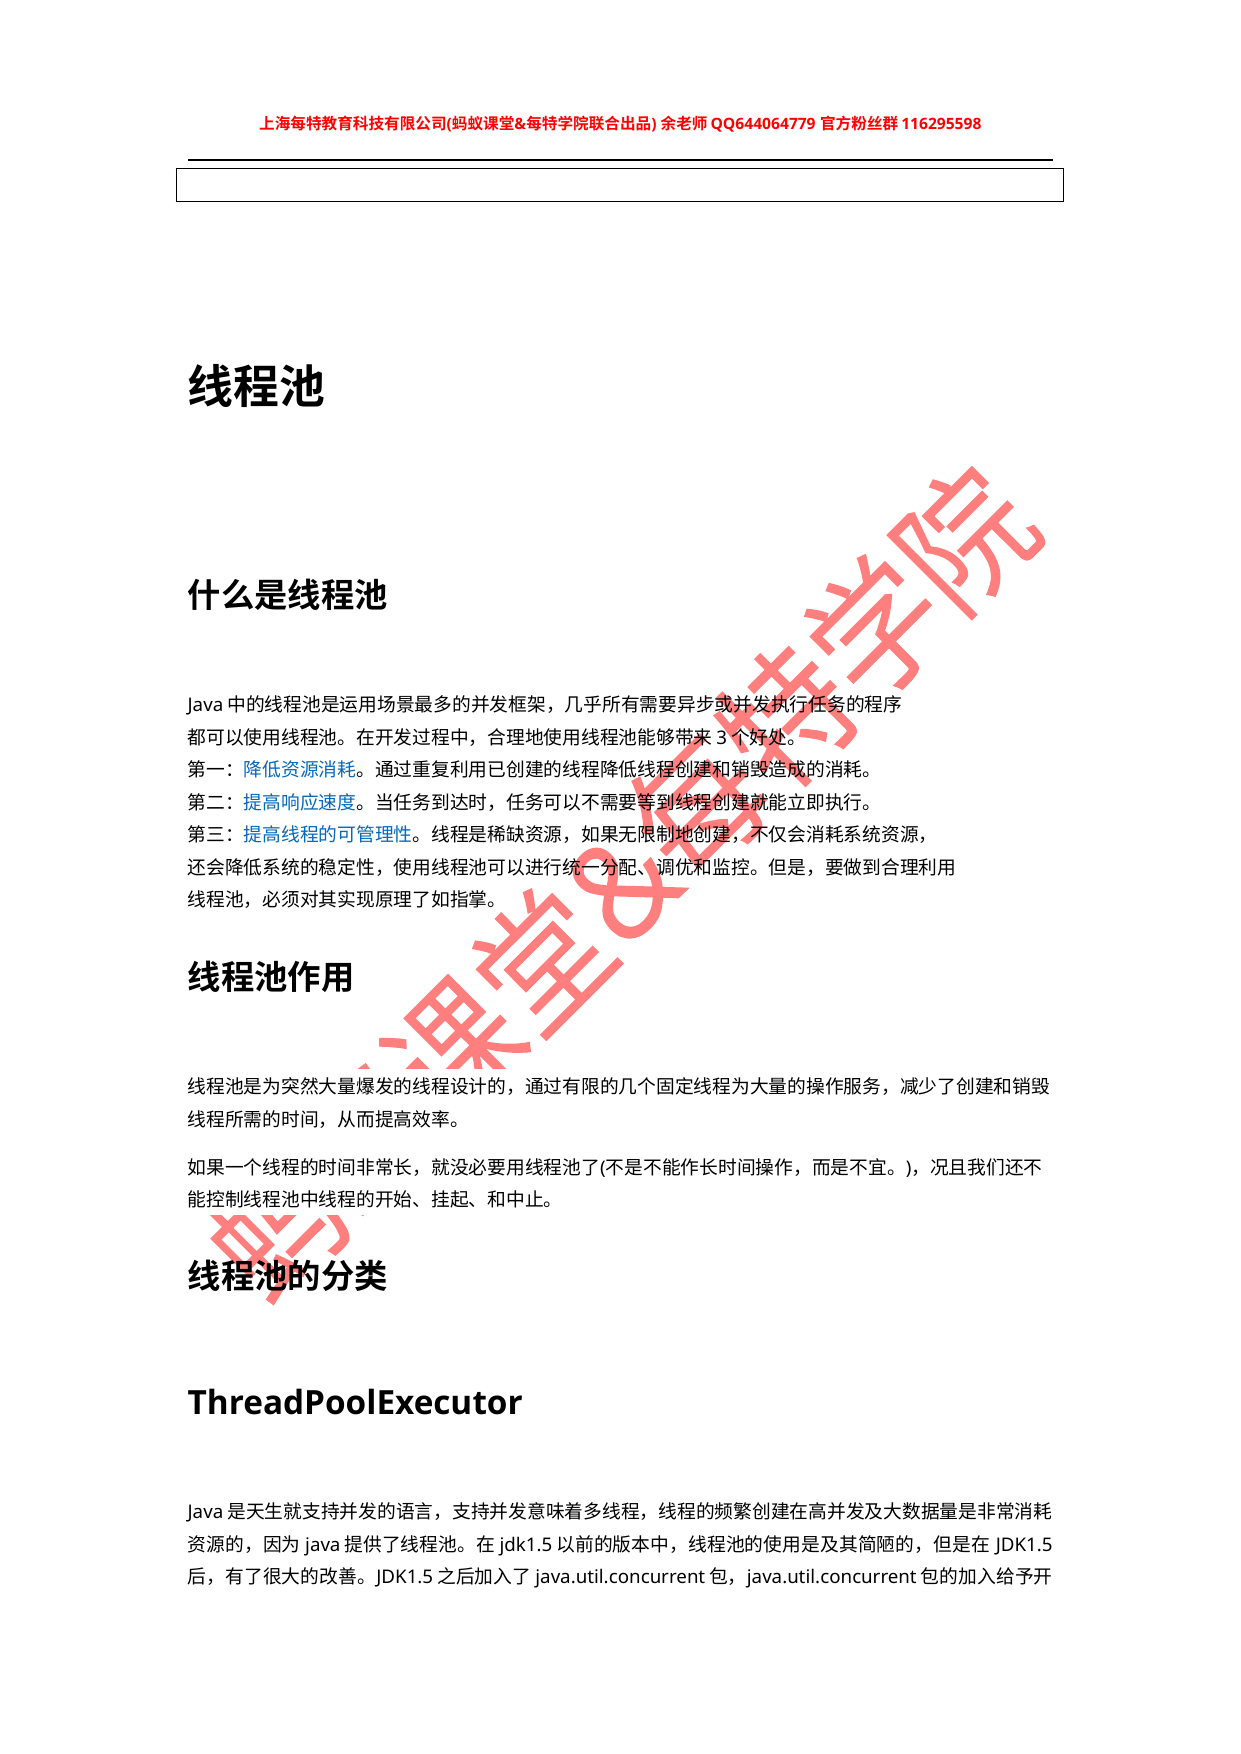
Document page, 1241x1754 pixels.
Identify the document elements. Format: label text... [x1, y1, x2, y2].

subtitle 线程池 [187, 335, 1053, 432]
subtitle 什么是线程池 [187, 560, 1053, 625]
subtitle ThreadPoolExecutor [187, 1369, 1053, 1434]
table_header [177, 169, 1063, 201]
text Java中的线程池是运用场景最多的并发框架，几乎所有需要异步或并发执行任务的程序 都可以使用线程池。在开发过程中，合理地使用线程池能够带来3个好处。 第一：降低资源消耗。通过重复利用已创建的线程降低线程创建和销毁造成的消耗。 第二：提高响应速度。当任务到达时，任务可以不需要等到线程创建就能立即执行。 第三：提高线程的可管理性。线程是稀缺资源，如果无限制地创建，不仅会消耗系统资源， 还会降低系统的稳定性，使用线程池可以进行统一分配、调优和监控。但是，要做到合理利用 线程池，必须对其实现原理了如指掌。 [187, 687, 1053, 915]
text 线程池是为突然大量爆发的线程设计的，通过有限的几个固定线程为大量的操作服务，减少了创建和销毁线程所需的时间，从而提高效率。 [187, 1069, 1053, 1134]
subtitle 线程池作用 [187, 942, 1053, 1007]
subtitle 线程池的分类 [187, 1242, 1053, 1307]
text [187, 1494, 1053, 1592]
text 如果一个线程的时间非常长，就没必要用线程池了(不是不能作长时间操作，而是不宜。)，况且我们还不能控制线程池中线程的开始、挂起、和中止。 [187, 1150, 1053, 1215]
